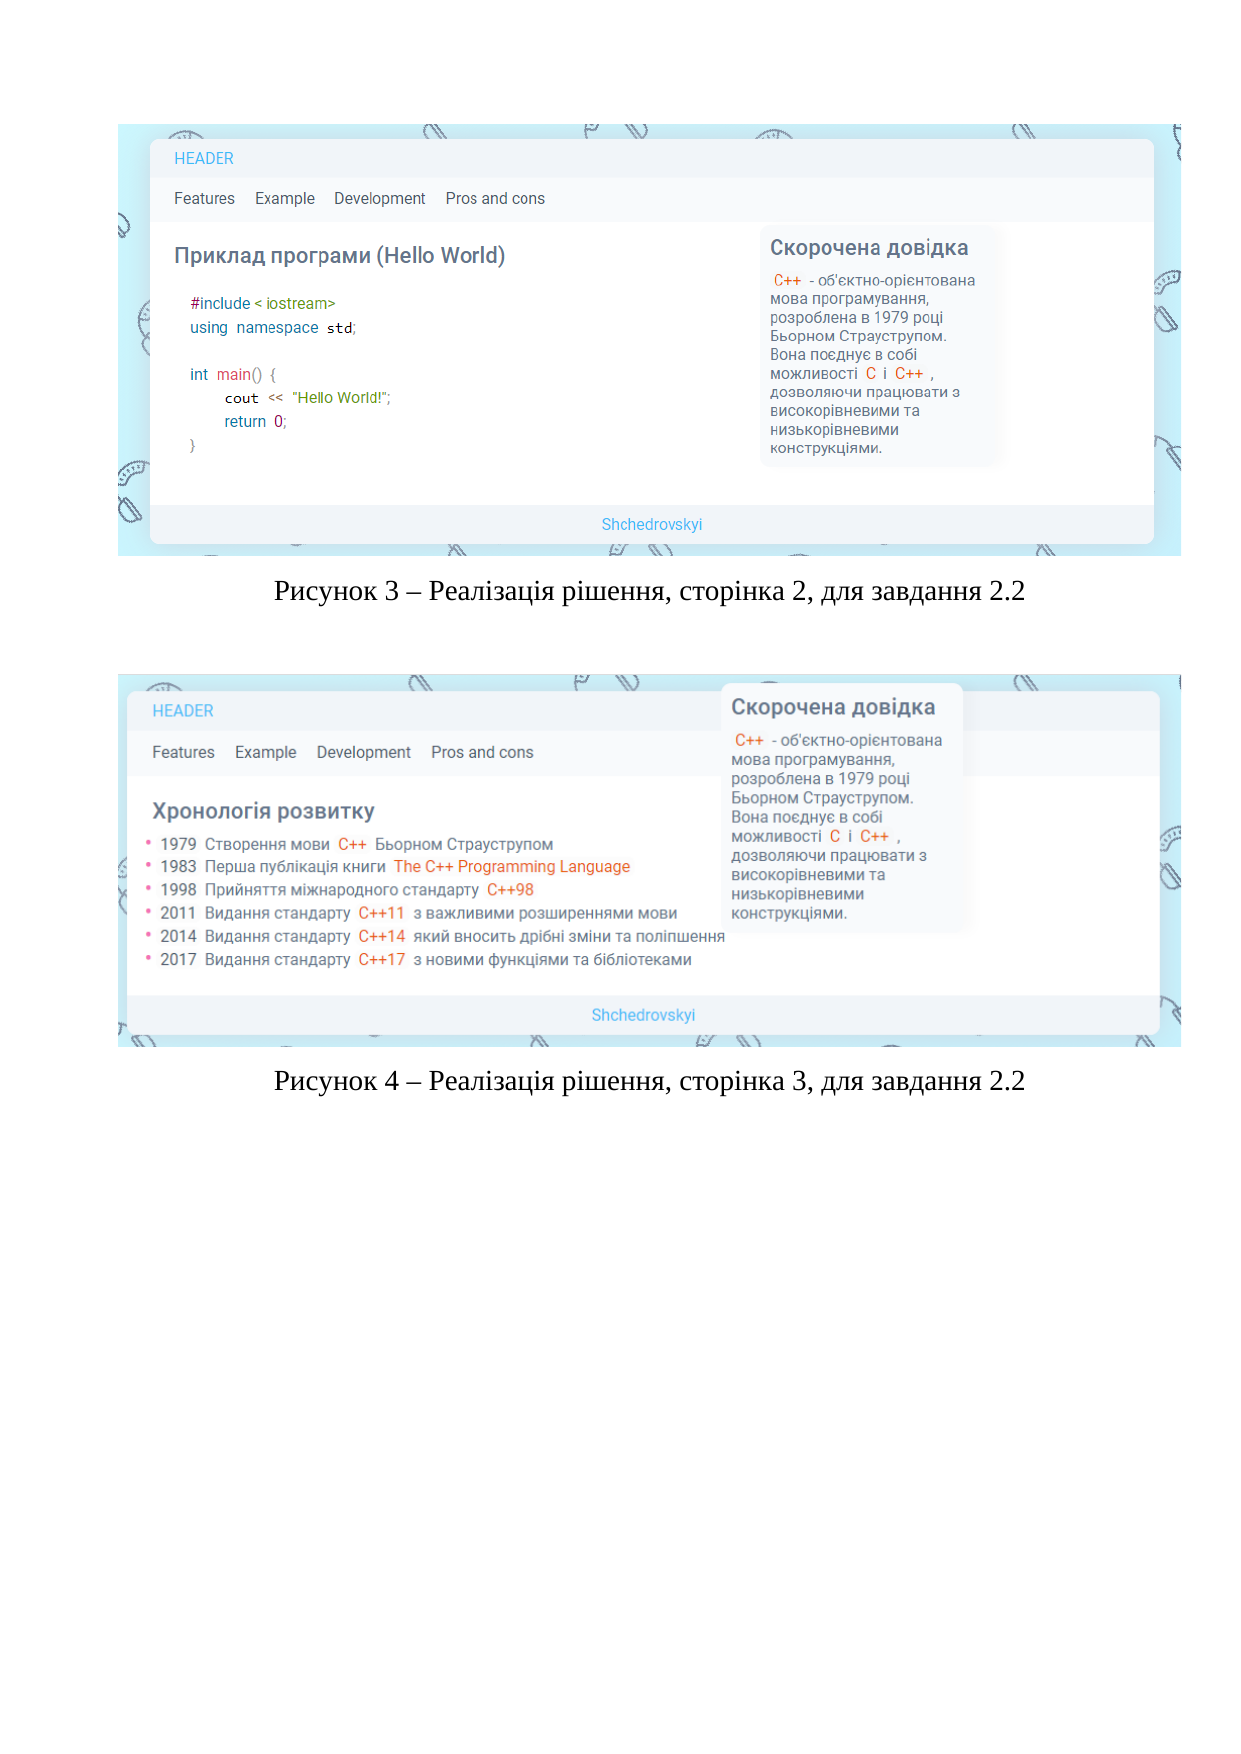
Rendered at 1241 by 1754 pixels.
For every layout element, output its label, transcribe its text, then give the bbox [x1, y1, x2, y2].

text Рисунок 3 – Реалізація рішення, сторінка 2, для завдання 2.2 [118, 573, 1181, 606]
picture [118, 124, 1182, 556]
picture [118, 673, 1182, 1047]
text Рисунок 4 – Реалізація рішення, сторінка 3, для завдання 2.2 [118, 1063, 1181, 1097]
